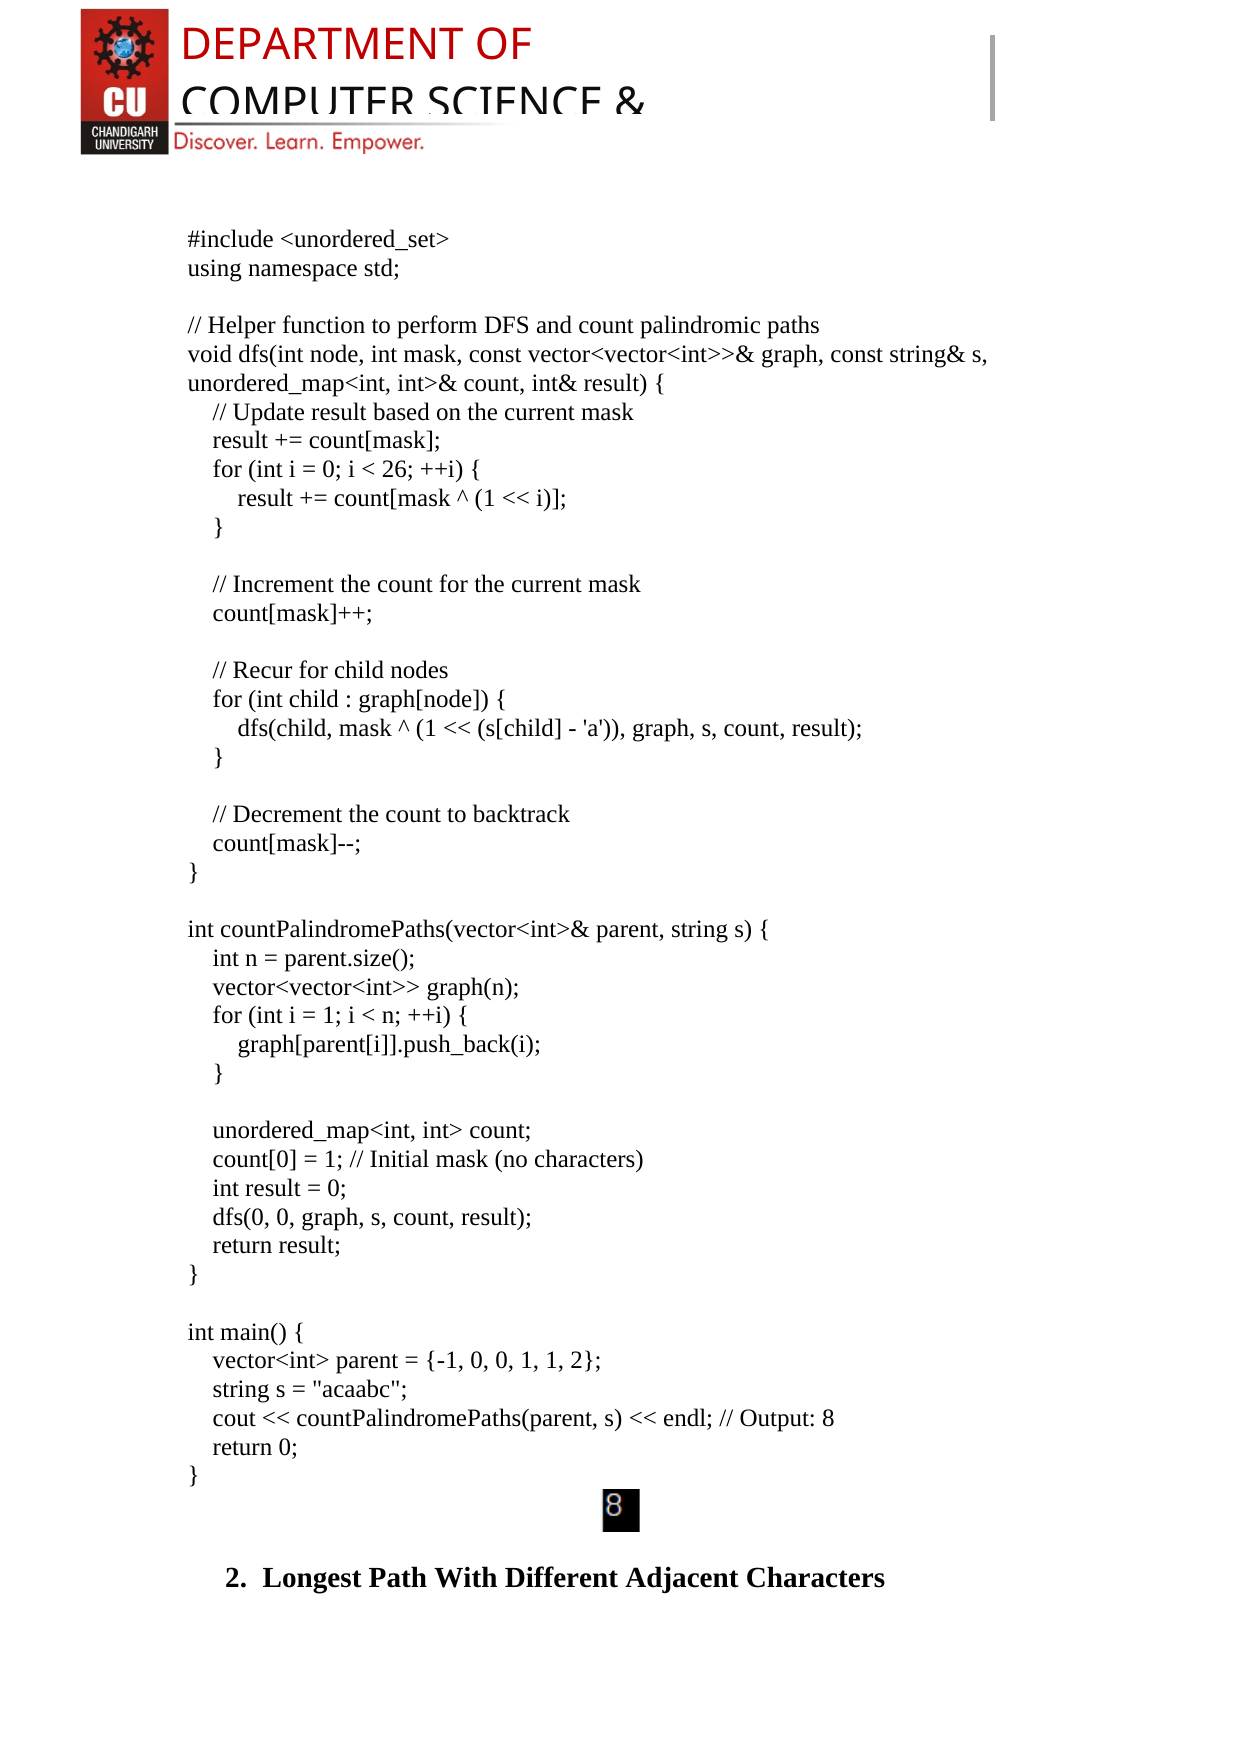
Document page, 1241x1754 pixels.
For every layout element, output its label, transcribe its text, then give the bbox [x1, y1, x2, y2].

text int n = parent.size(); [187, 943, 1053, 972]
text // Increment the count for the current mask [187, 569, 1053, 598]
text vector<vector<int>> graph(n); [187, 972, 1053, 1001]
text result += count[mask]; [187, 426, 1053, 454]
text count[0] = 1; // Initial mask (no characters) [187, 1144, 1053, 1173]
text return result; [187, 1231, 1053, 1259]
text } [187, 1058, 1053, 1087]
text } [187, 512, 1053, 541]
text return 0; [187, 1432, 1053, 1461]
text vector<int> parent = {-1, 0, 0, 1, 1, 2}; [187, 1346, 1053, 1374]
text graph[parent[i]].push_back(i); [187, 1029, 1053, 1058]
text int result = 0; [187, 1173, 1053, 1202]
text int main() { [187, 1317, 1053, 1346]
text } [187, 1461, 1053, 1489]
text dfs(0, 0, graph, s, count, result); [187, 1202, 1053, 1231]
text } [187, 857, 1053, 886]
text } [187, 1259, 1053, 1288]
text count[mask]++; [187, 598, 1053, 627]
text result += count[mask ^ (1 << i)]; [187, 483, 1053, 512]
text // Update result based on the current mask [187, 397, 1053, 426]
text using namespace std; [187, 253, 1053, 282]
text cout << countPalindromePaths(parent, s) << endl; // Output: 8 [187, 1403, 1053, 1432]
text string s = "acaabc"; [187, 1374, 1053, 1403]
picture [80, 8, 545, 155]
text #include <unordered_set> [187, 224, 1053, 253]
text // Helper function to perform DFS and count palindromic paths [187, 311, 1053, 339]
text for (int i = 0; i < 26; ++i) { [187, 454, 1053, 483]
text count[mask]--; [187, 828, 1053, 857]
picture [600, 1489, 640, 1532]
text // Recur for child nodes [187, 656, 1053, 684]
text for (int i = 1; i < n; ++i) { [187, 1001, 1053, 1029]
text } [187, 742, 1053, 771]
list Longest Path With Different Adjacent Characters [225, 1560, 1053, 1594]
text for (int child : graph[node]) { [187, 684, 1053, 713]
text unordered_map<int, int> count; [187, 1116, 1053, 1144]
text // Decrement the count to backtrack [187, 799, 1053, 828]
text int countPalindromePaths(vector<int>& parent, string s) { [187, 914, 1053, 943]
text dfs(child, mask ^ (1 << (s[child] - 'a')), graph, s, count, result); [187, 713, 1053, 742]
text void dfs(int node, int mask, const vector<vector<int>>& graph, const string& s, unordered_map<int, int>& count, int& result) { [187, 339, 1053, 397]
